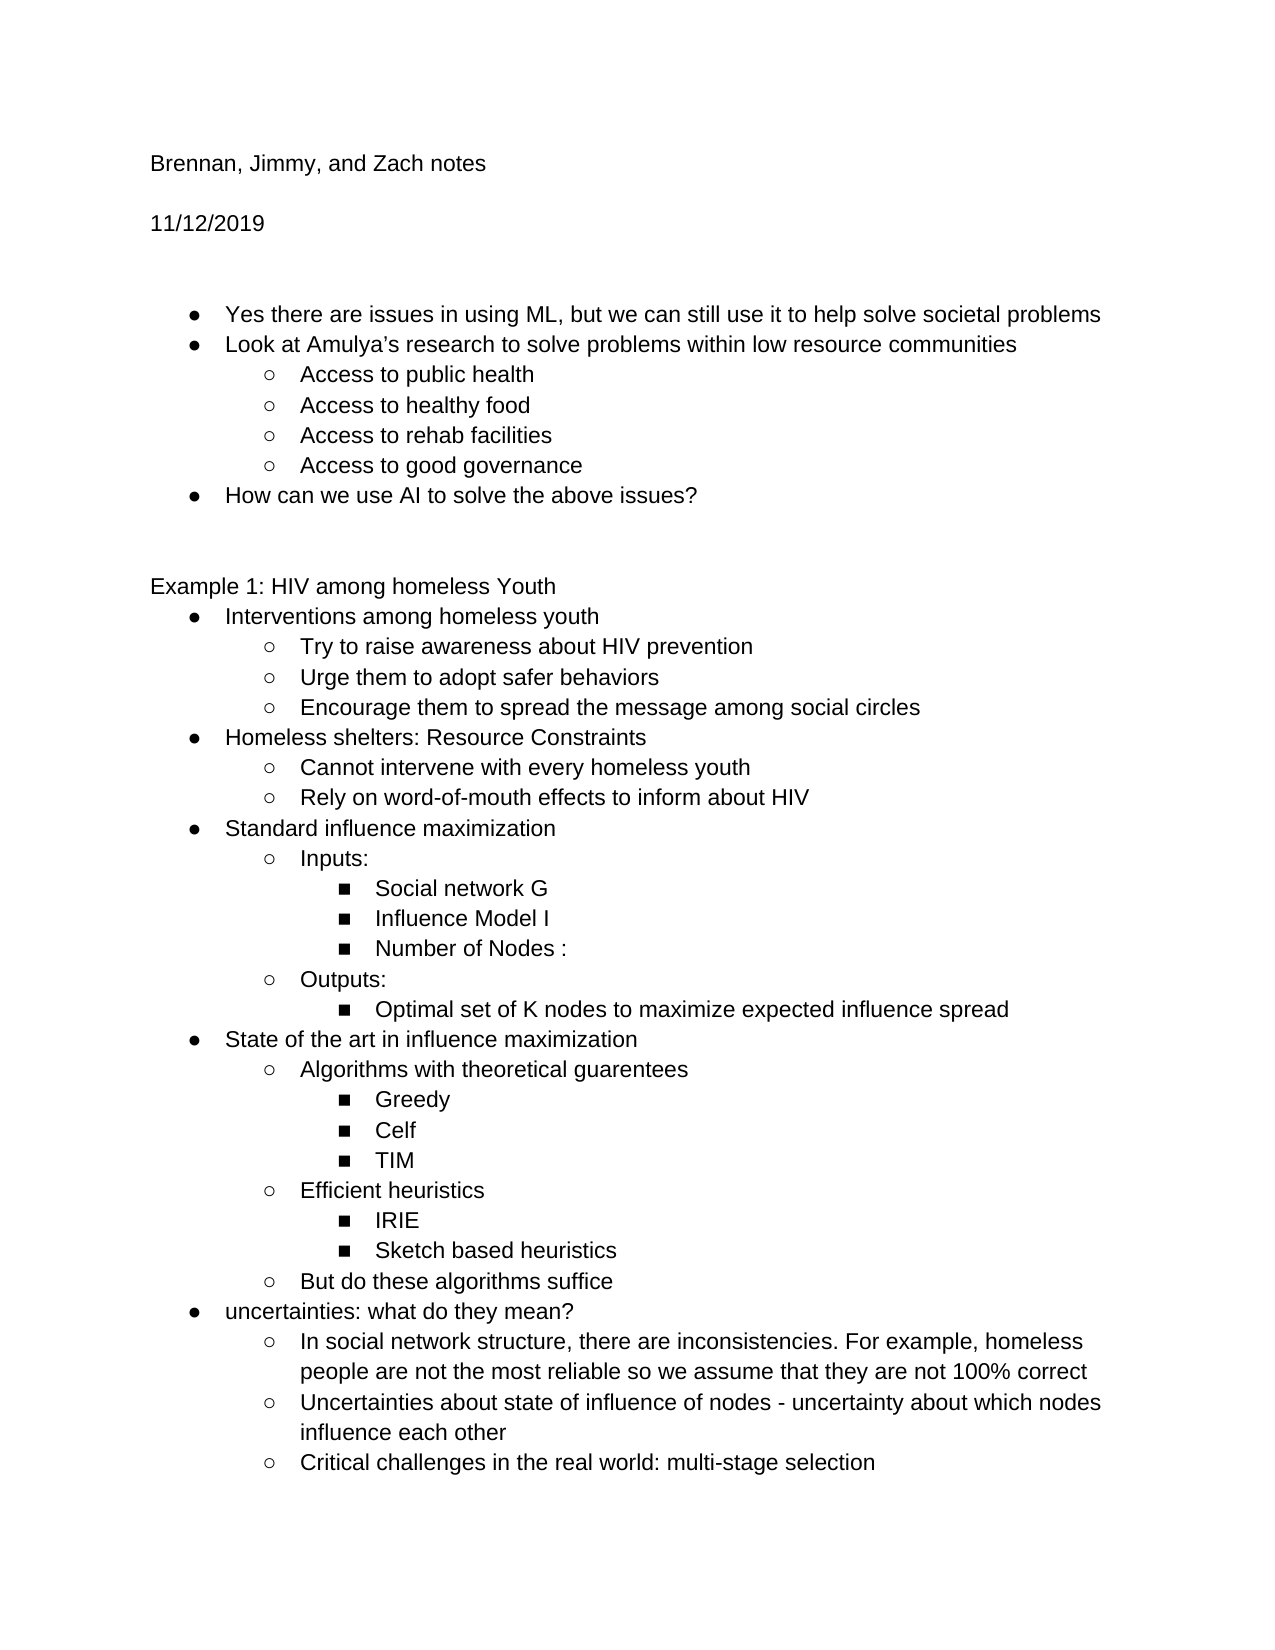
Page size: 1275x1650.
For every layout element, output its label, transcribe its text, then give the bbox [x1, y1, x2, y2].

list Homeless shelters: Resource Constraints [187, 724, 1125, 750]
list Optimal set of K nodes to maximize expected influence spread [337, 996, 1125, 1022]
list Social network G [337, 875, 1125, 901]
list TIM [337, 1147, 1125, 1173]
list Look at Amulya’s research to solve problems within low resource communities [187, 331, 1125, 358]
list Access to healthy food [262, 392, 1125, 418]
list Interventions among homeless youth [187, 603, 1125, 629]
list Uncertainties about state of influence of nodes - uncertainty about which nodes influence each other [262, 1388, 1125, 1445]
list Greedy [337, 1086, 1125, 1113]
list Urge them to adopt safer behaviors [262, 663, 1125, 690]
list Sketch based heuristics [337, 1237, 1125, 1264]
list IRIE [337, 1207, 1125, 1234]
text 11/12/2019 [150, 210, 1125, 237]
list Critical challenges in the real world: multi-stage selection [262, 1449, 1125, 1475]
list Outputs: [262, 966, 1125, 992]
list State of the art in influence maximization [187, 1026, 1125, 1052]
list Access to rehab facilities [262, 422, 1125, 448]
list Try to raise awareness about HIV prevention [262, 633, 1125, 660]
list Number of Nodes : [337, 935, 1125, 962]
list How can we use AI to solve the above issues? [187, 482, 1125, 509]
list In social network structure, there are inconsistencies. For example, homeless people are not the most reliable so we assume that they are not 100% correct [262, 1328, 1125, 1385]
list Celf [337, 1117, 1125, 1143]
list Cannot intervene with every homeless youth [262, 754, 1125, 781]
list Access to good governance [262, 452, 1125, 478]
text Example 1: HIV among homeless Youth [150, 573, 1125, 599]
list Influence Model I [337, 905, 1125, 932]
list uncertainties: what do they mean? [187, 1298, 1125, 1324]
list Yes there are issues in using ML, but we can still use it to help solve societal problems [187, 301, 1125, 327]
list Efficient heuristics [262, 1177, 1125, 1203]
list Algorithms with theoretical guarentees [262, 1056, 1125, 1083]
text Brennan, Jimmy, and Zach notes [150, 150, 1125, 176]
list Inputs: [262, 845, 1125, 871]
list But do these algorithms suffice [262, 1268, 1125, 1294]
list Standard influence maximization [187, 814, 1125, 841]
list Encourage them to spread the message among social circles [262, 694, 1125, 720]
list Rely on word-of-mouth effects to inform about HIV [262, 784, 1125, 811]
list Access to public health [262, 361, 1125, 388]
